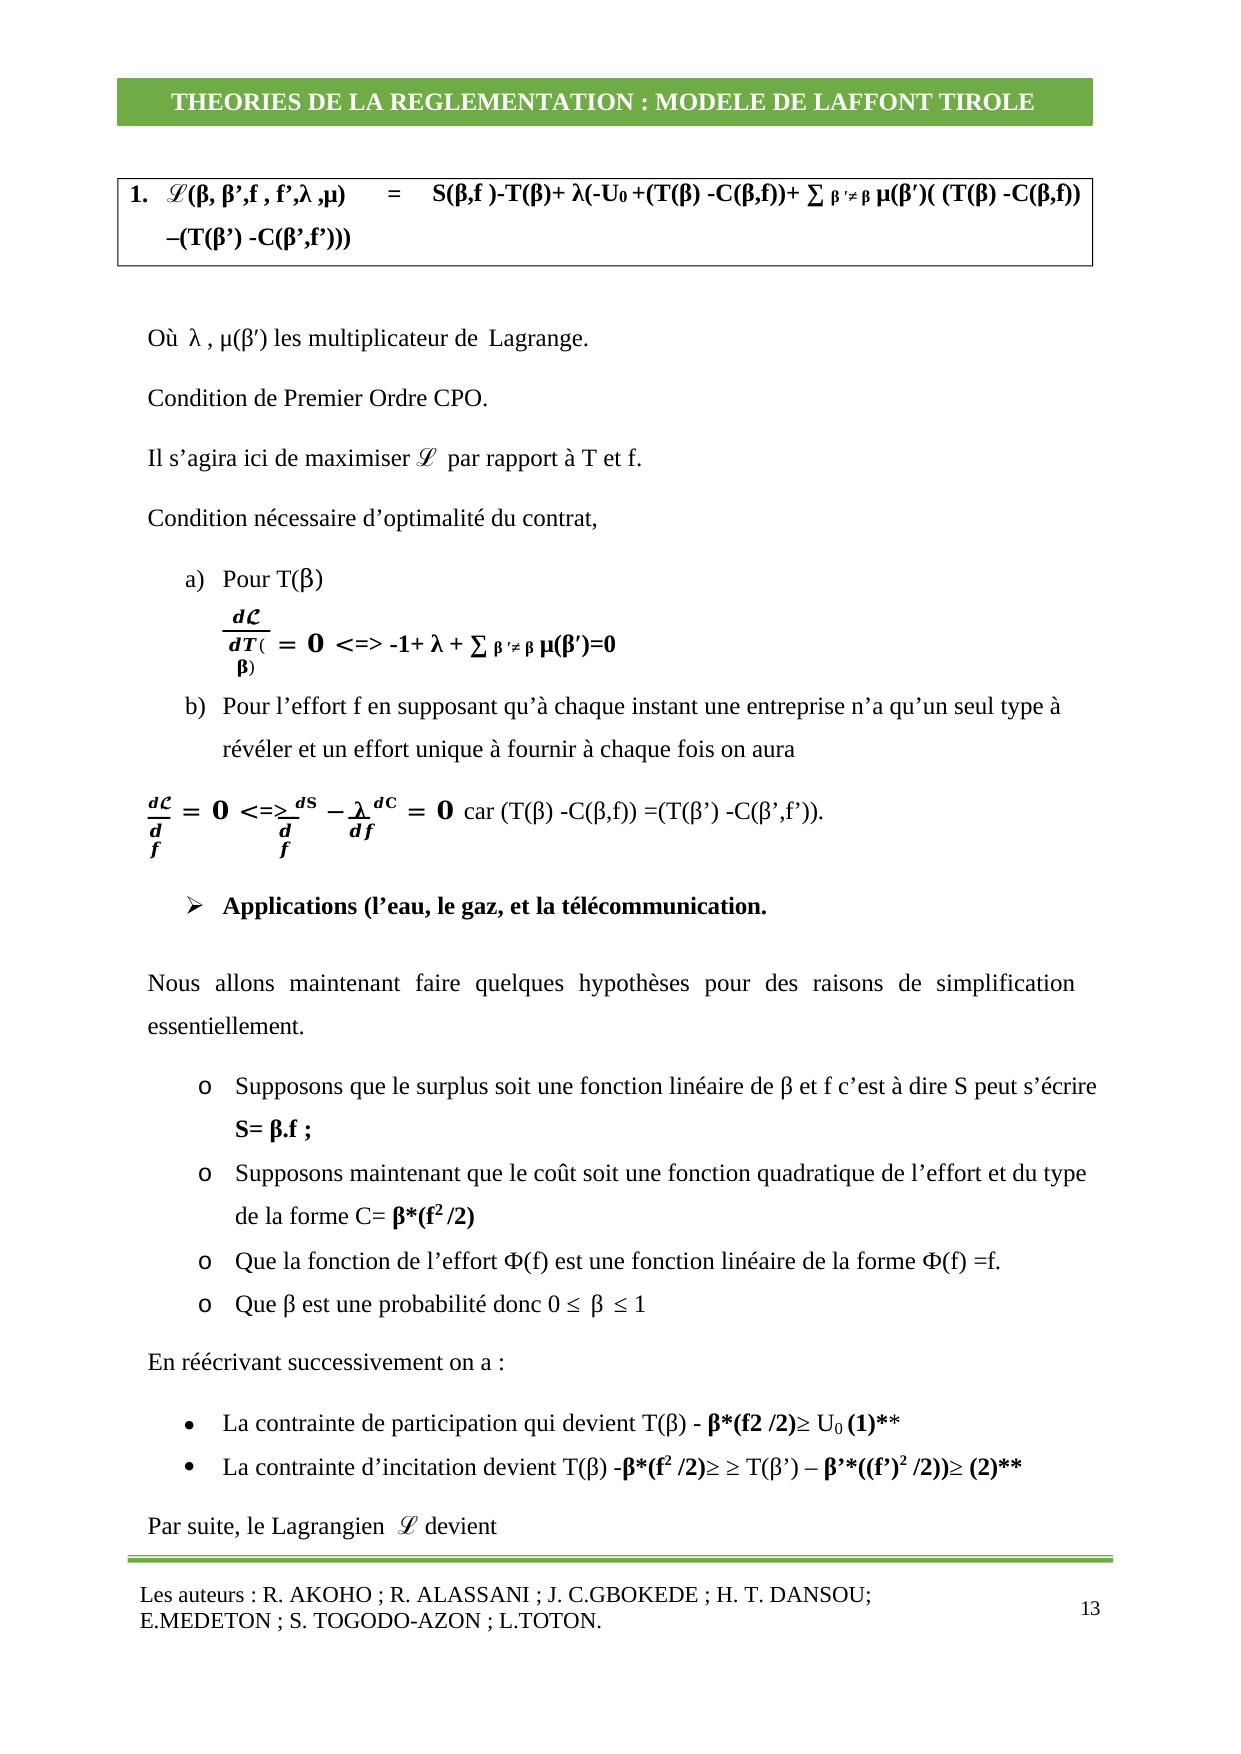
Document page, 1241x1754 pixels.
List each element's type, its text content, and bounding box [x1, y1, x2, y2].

list Supposons que le surplus soit une fonction linéaire de β et f c’est à dire S peut s’écrire [197, 1071, 1105, 1102]
text 𝒅𝒇 [348, 824, 1105, 842]
text Il s’agira ici de maximiser ℒ par rapport à T et f. Condition nécessaire d’optimalité du contrat, [147, 443, 699, 532]
text 𝒅𝓛 = 𝟎 <=> 𝒅𝐒 − λ 𝒅𝐂 = 𝟎 car (T(β) -C(β,f)) =(T(β’) -C(β’,f’)). [762, 801, 1105, 824]
list Que β est une probabilité donc 0 ≤ β ≤ 1 En réécrivant successivement on a : [147, 1289, 651, 1376]
text 𝒅𝒇 [278, 824, 303, 859]
subtitle S= β.f ; [235, 1114, 1105, 1143]
text 𝒅𝑻(𝛃) [222, 634, 270, 677]
list Supposons maintenant que le coût soit une fonction quadratique de l’effort et du type de la forme C= β*(f2 /2) [197, 1158, 1093, 1230]
list Pour T(β) [185, 563, 1105, 593]
text 𝒅𝒇 [148, 824, 174, 859]
text = 𝟎 <=> -1+ λ + ∑ β ′≠ β μ(β′)=0 [277, 628, 1105, 659]
text 𝒅𝓛 = 𝟎 <=> 𝒅𝐒 − λ 𝒅𝐂 = 𝟎 car (T(β) -C(β,f)) =(T(β’) -C(β’,f’)). [147, 801, 537, 824]
text 𝒅𝓛 [222, 606, 270, 628]
list La contrainte de participation qui devient T(β) - β*(f2 /2)≥ U0 (1)** [185, 1408, 1105, 1439]
text Par suite, le Lagrangien ℒ devient [147, 1511, 1105, 1540]
text Nous allons maintenant faire quelques hypothèses pour des raisons de simplification essentiellement. [147, 968, 1105, 1040]
list Pour l’effort f en supposant qu’à chaque instant une entreprise n’a qu’un seul type à révéler et un effort unique à fournir à chaque fois on aura [185, 691, 1093, 763]
text Où λ , μ(β′) les multiplicateur de Lagrange. Condition de Premier Ordre CPO. [147, 323, 607, 412]
subtitle Applications (l’eau, le gaz, et la télécommunication. [185, 891, 1105, 920]
list La contrainte d’incitation devient T(β) -β*(f2 /2)≥ ≥ T(β’) – β’*((f’)2 /2))≥ (2)** [185, 1452, 1105, 1481]
list Que la fonction de l’effort Ф(f) est une fonction linéaire de la forme Ф(f) =f. [197, 1246, 1105, 1277]
